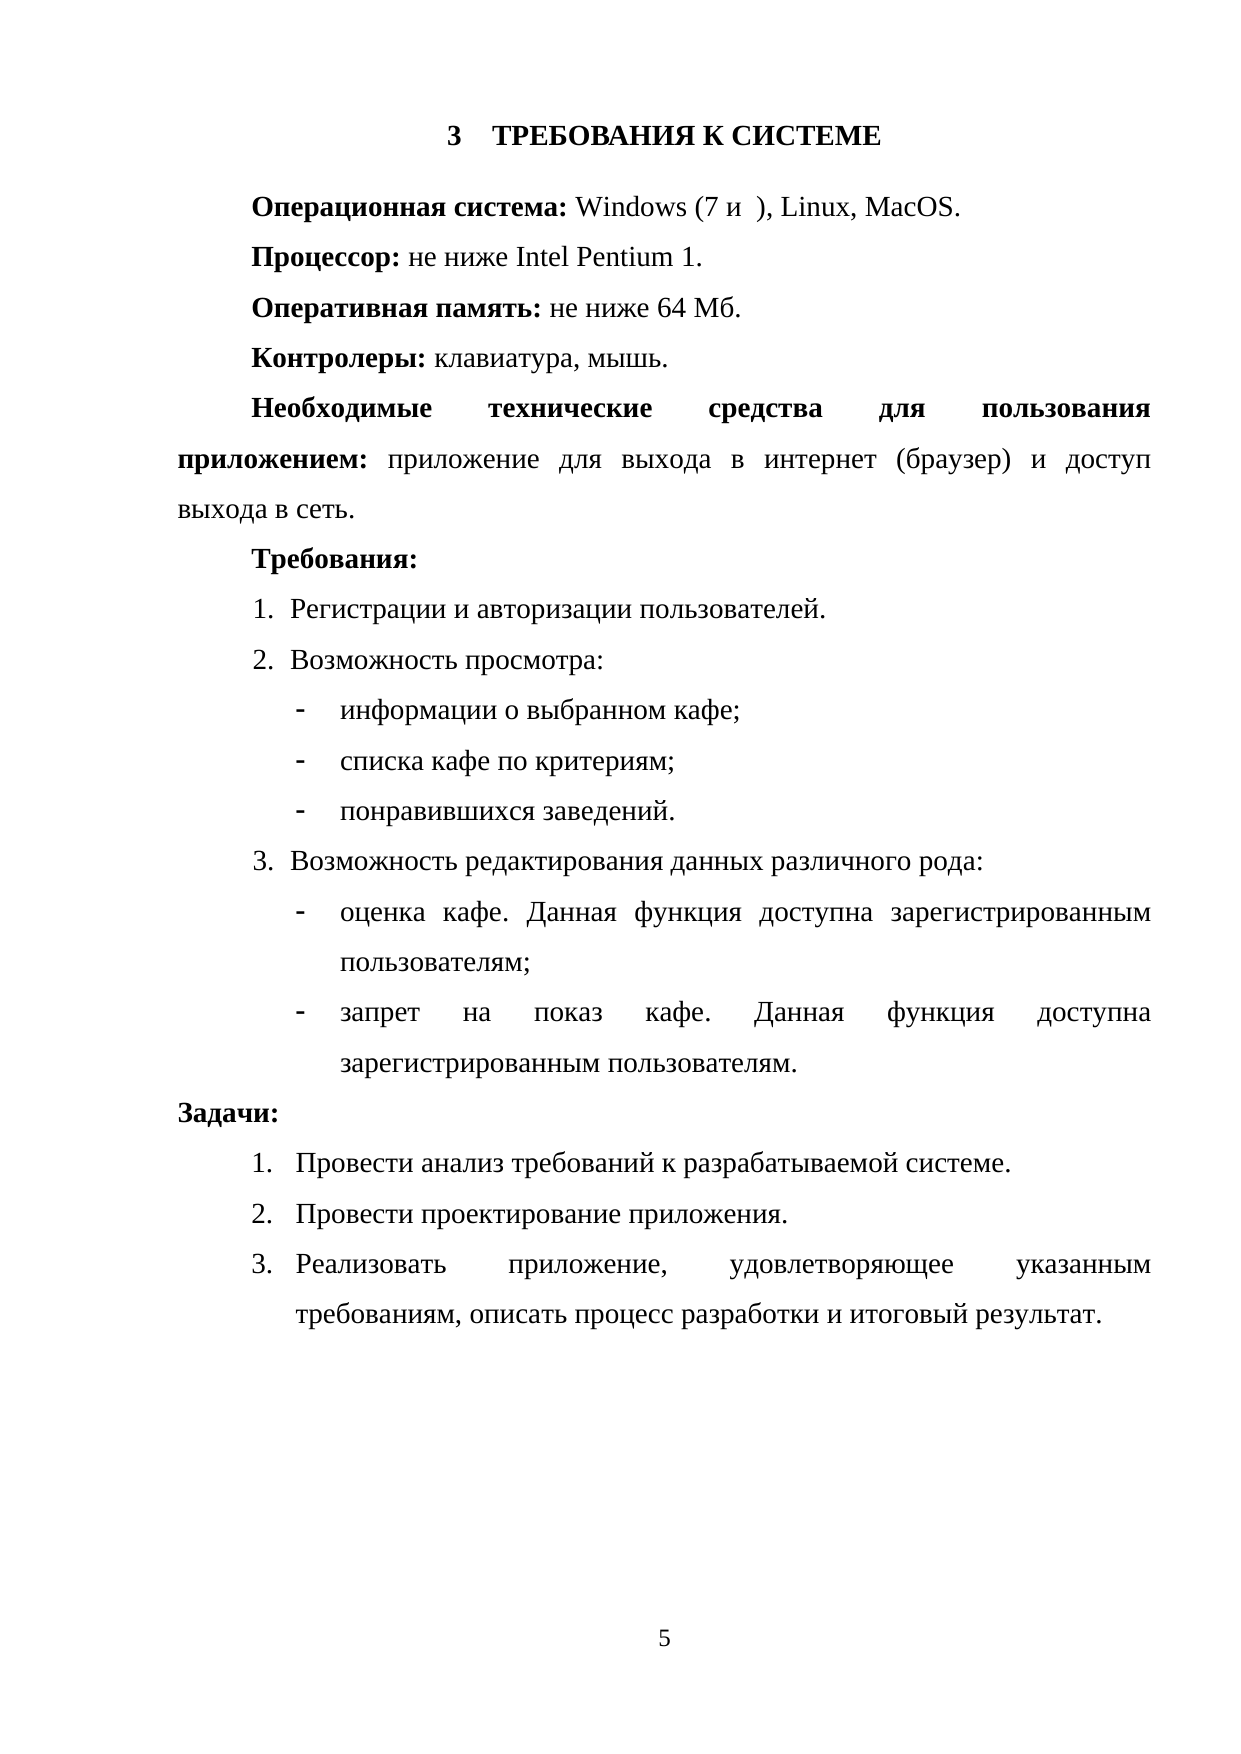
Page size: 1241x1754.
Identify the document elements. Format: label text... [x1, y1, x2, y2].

list понравившихся заведений. [295, 793, 1152, 827]
text Контролеры: клавиатура, мышь. [177, 340, 1152, 374]
list Регистрации и авторизации пользователей. [252, 592, 1152, 625]
list Реализовать приложение, удовлетворяющее указанным требованиям, описать процесс разработки и итоговый результат. [251, 1246, 1152, 1330]
list Возможность редактирования данных различного рода: [252, 843, 1152, 877]
list оценка кафе. Данная функция доступна зарегистрированным пользователям; [295, 894, 1152, 978]
list Провести проектирование приложения. [251, 1196, 1152, 1229]
subtitle Требования к системе [177, 118, 1152, 152]
text Оперативная память: не ниже 64 Mб. [177, 290, 1152, 323]
text Требования: [177, 541, 1152, 575]
list Возможность просмотра: [252, 642, 1152, 676]
list информации о выбранном кафе; [295, 692, 1152, 726]
text Операционная система: Windows (7 и ), Linux, MacOS. [177, 189, 1152, 223]
text Задачи: [177, 1095, 1152, 1129]
text Необходимые технические средства для пользования приложением: приложение для выхода в интернет (браузер) и доступ выхода в сеть. [177, 390, 1152, 524]
list запрет на показ кафе. Данная функция доступна зарегистрированным пользователям. [295, 994, 1152, 1078]
list Провести анализ требований к разрабатываемой системе. [251, 1146, 1152, 1179]
list списка кафе по критериям; [295, 743, 1152, 776]
text Процессор: не ниже Intel Pentium 1. [177, 239, 1152, 273]
